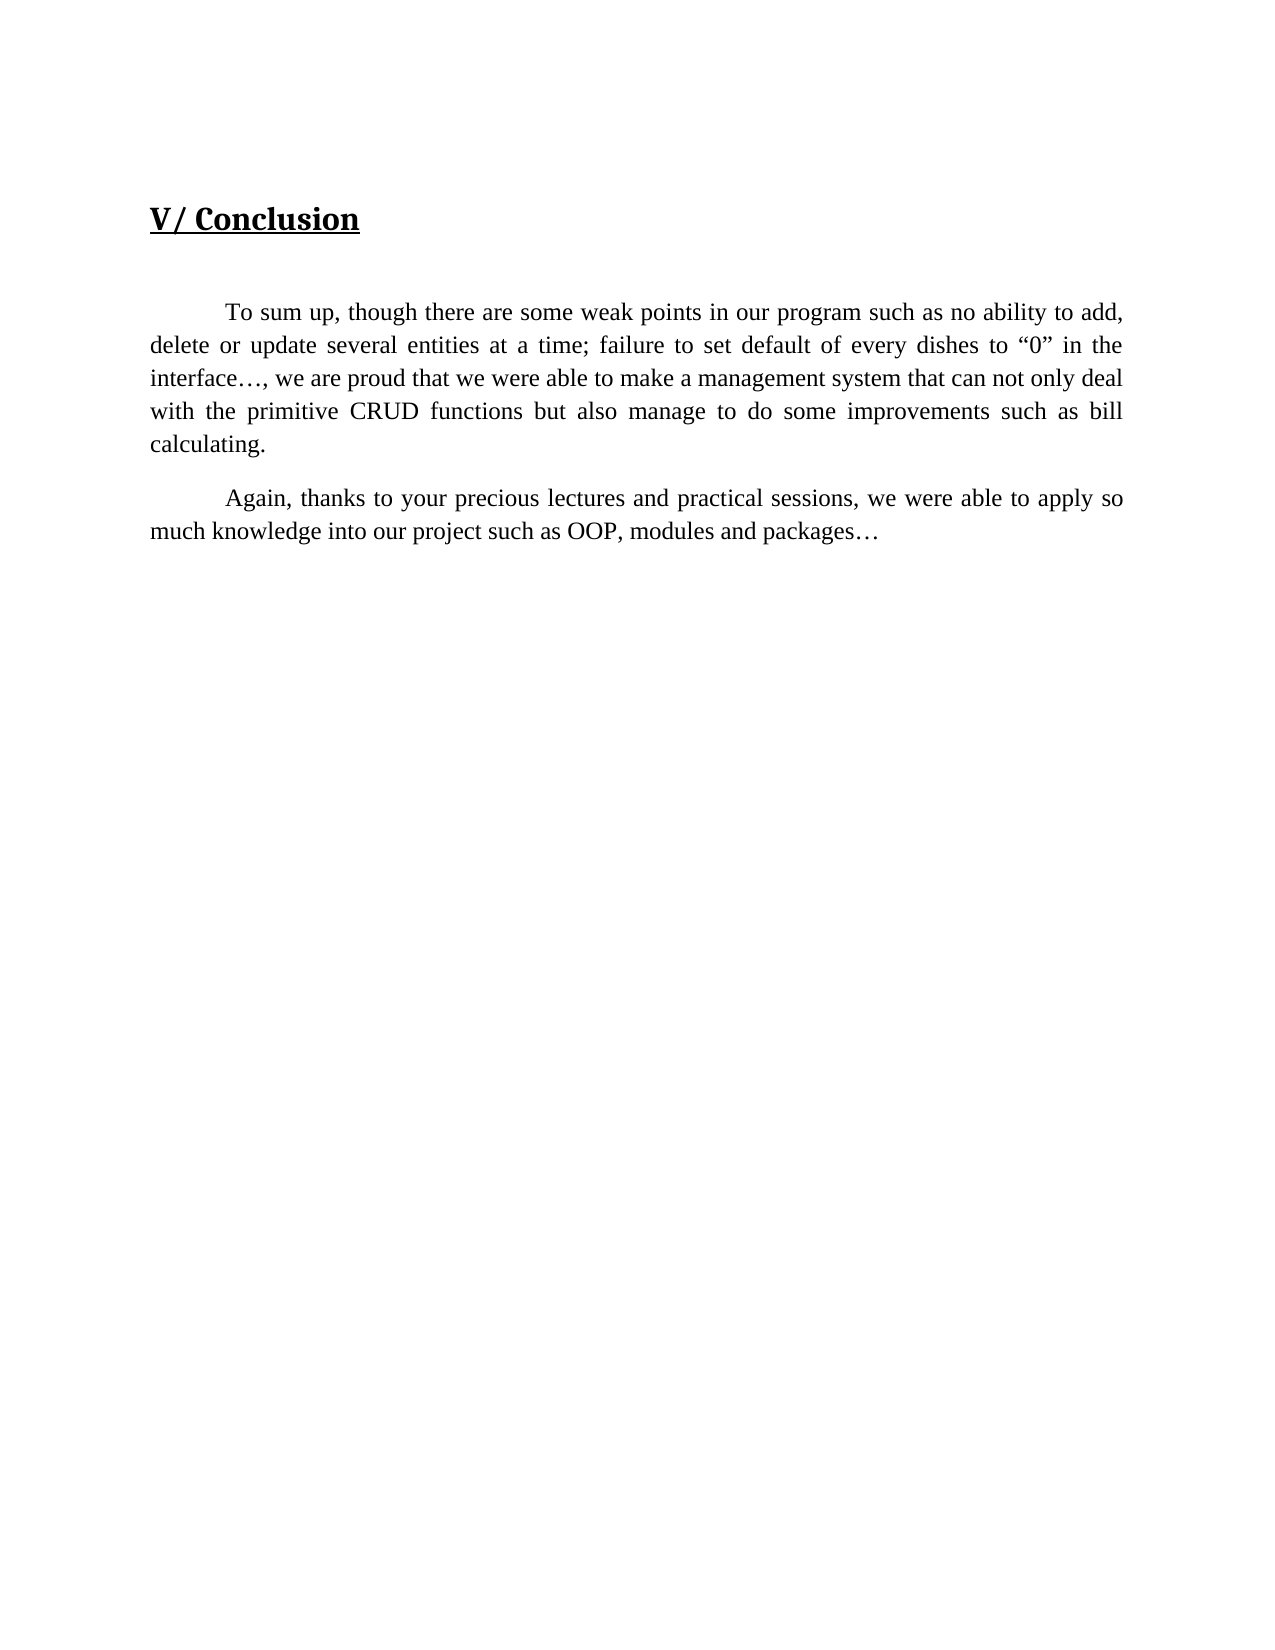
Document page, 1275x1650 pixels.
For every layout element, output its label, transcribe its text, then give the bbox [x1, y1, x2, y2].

text Again, thanks to your precious lectures and practical sessions, we were able to apply so much knowledge into our project such as OOP, modules and packages… [150, 483, 1125, 545]
text To sum up, though there are some weak points in our program such as no ability to add, delete or update several entities at a time; failure to set default of every dishes to “0” in the interface…, we are proud that we were able to make a management system that can not only deal with the primitive CRUD functions but also manage to do some improvements such as bill calculating. [150, 297, 1125, 458]
subtitle V/ Conclusion [150, 200, 1125, 238]
